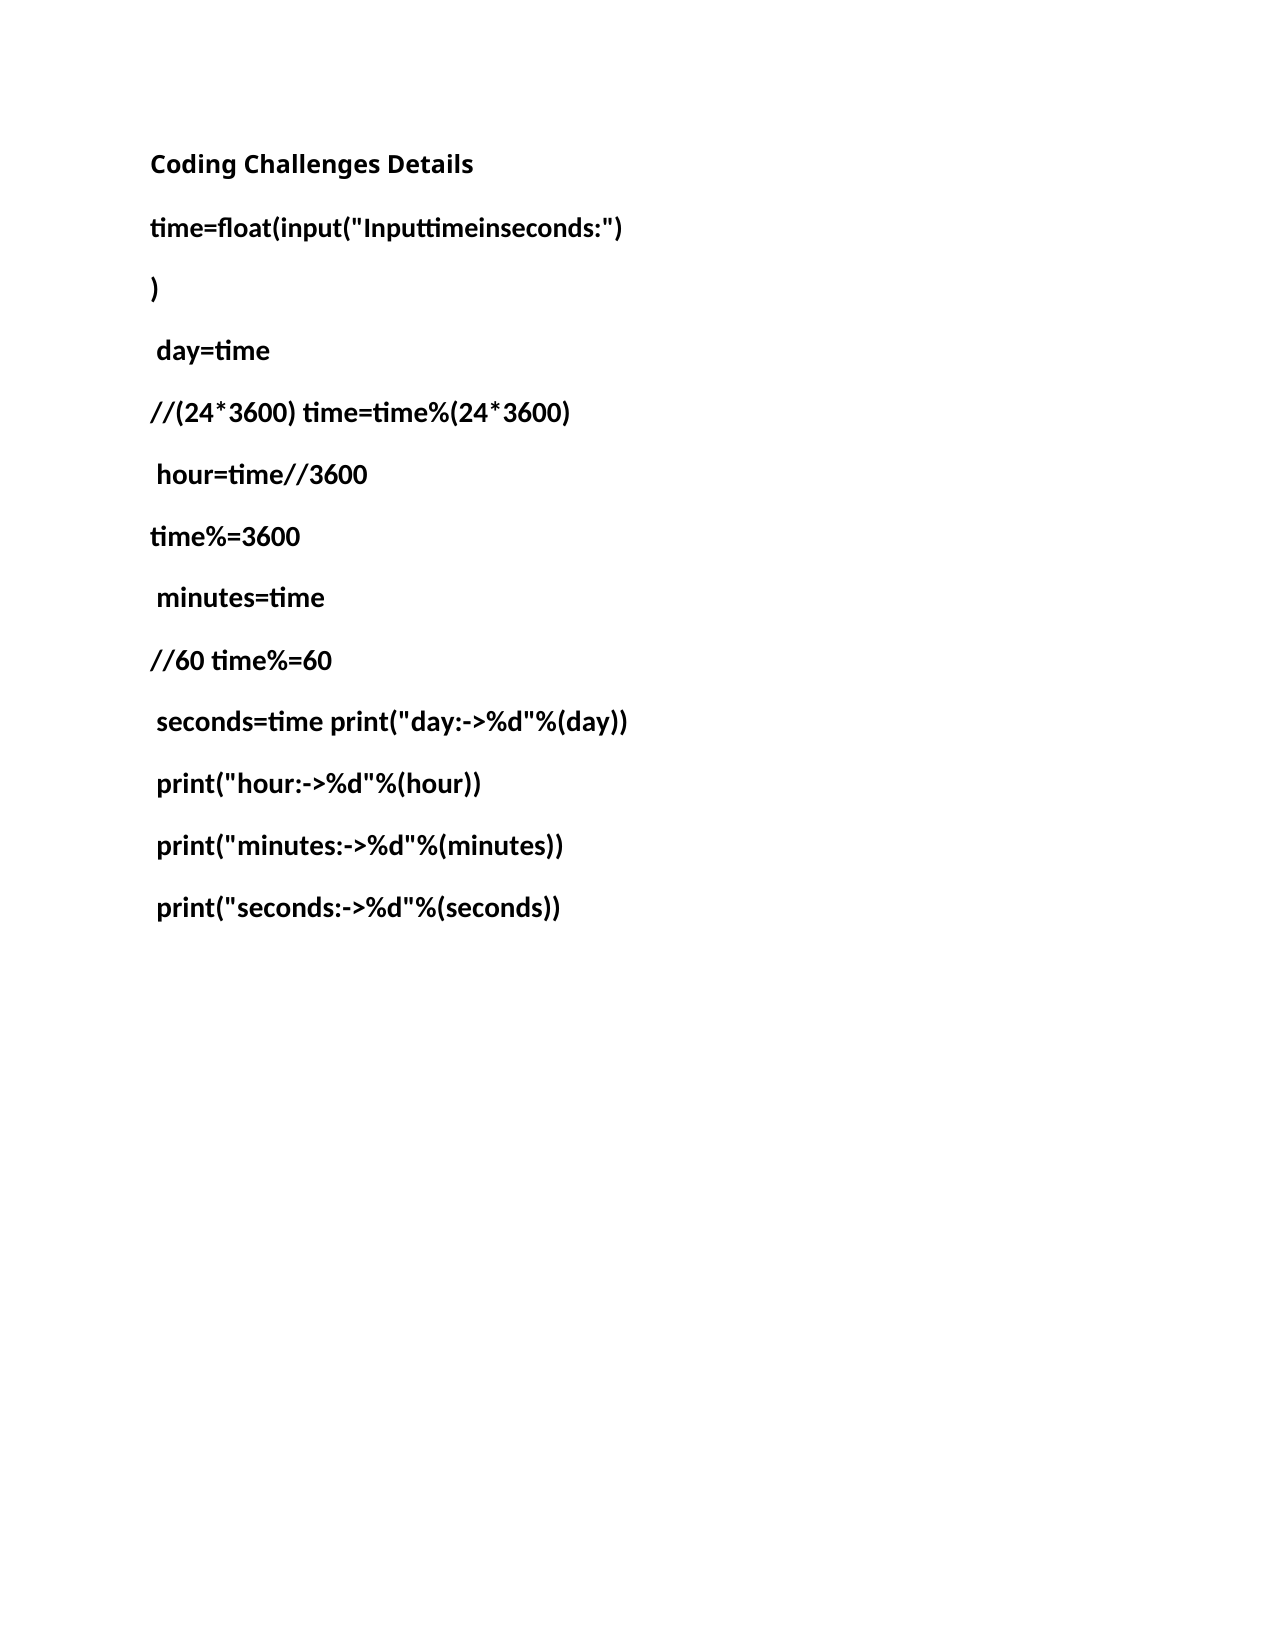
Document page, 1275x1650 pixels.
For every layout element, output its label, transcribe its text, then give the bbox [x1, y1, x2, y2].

text //60 time%=60 [150, 642, 1125, 677]
text time=float(input("Inputtimeinseconds:") [150, 210, 1125, 244]
text print("seconds:->%d"%(seconds)) [156, 889, 1125, 924]
text hour=time//3600 [156, 456, 1125, 492]
text seconds=time print("day:->%d"%(day)) [156, 703, 1125, 739]
text time%=3600 [150, 518, 1125, 554]
text //(24*3600) time=time%(24*3600) [150, 394, 1125, 429]
text day=time [156, 332, 1125, 368]
text print("minutes:->%d"%(minutes)) [156, 827, 1125, 862]
text print("hour:->%d"%(hour)) [156, 765, 1125, 801]
text Coding Challenges Details [150, 147, 1125, 181]
text ) [150, 270, 1125, 306]
text minutes=time [156, 579, 1125, 615]
